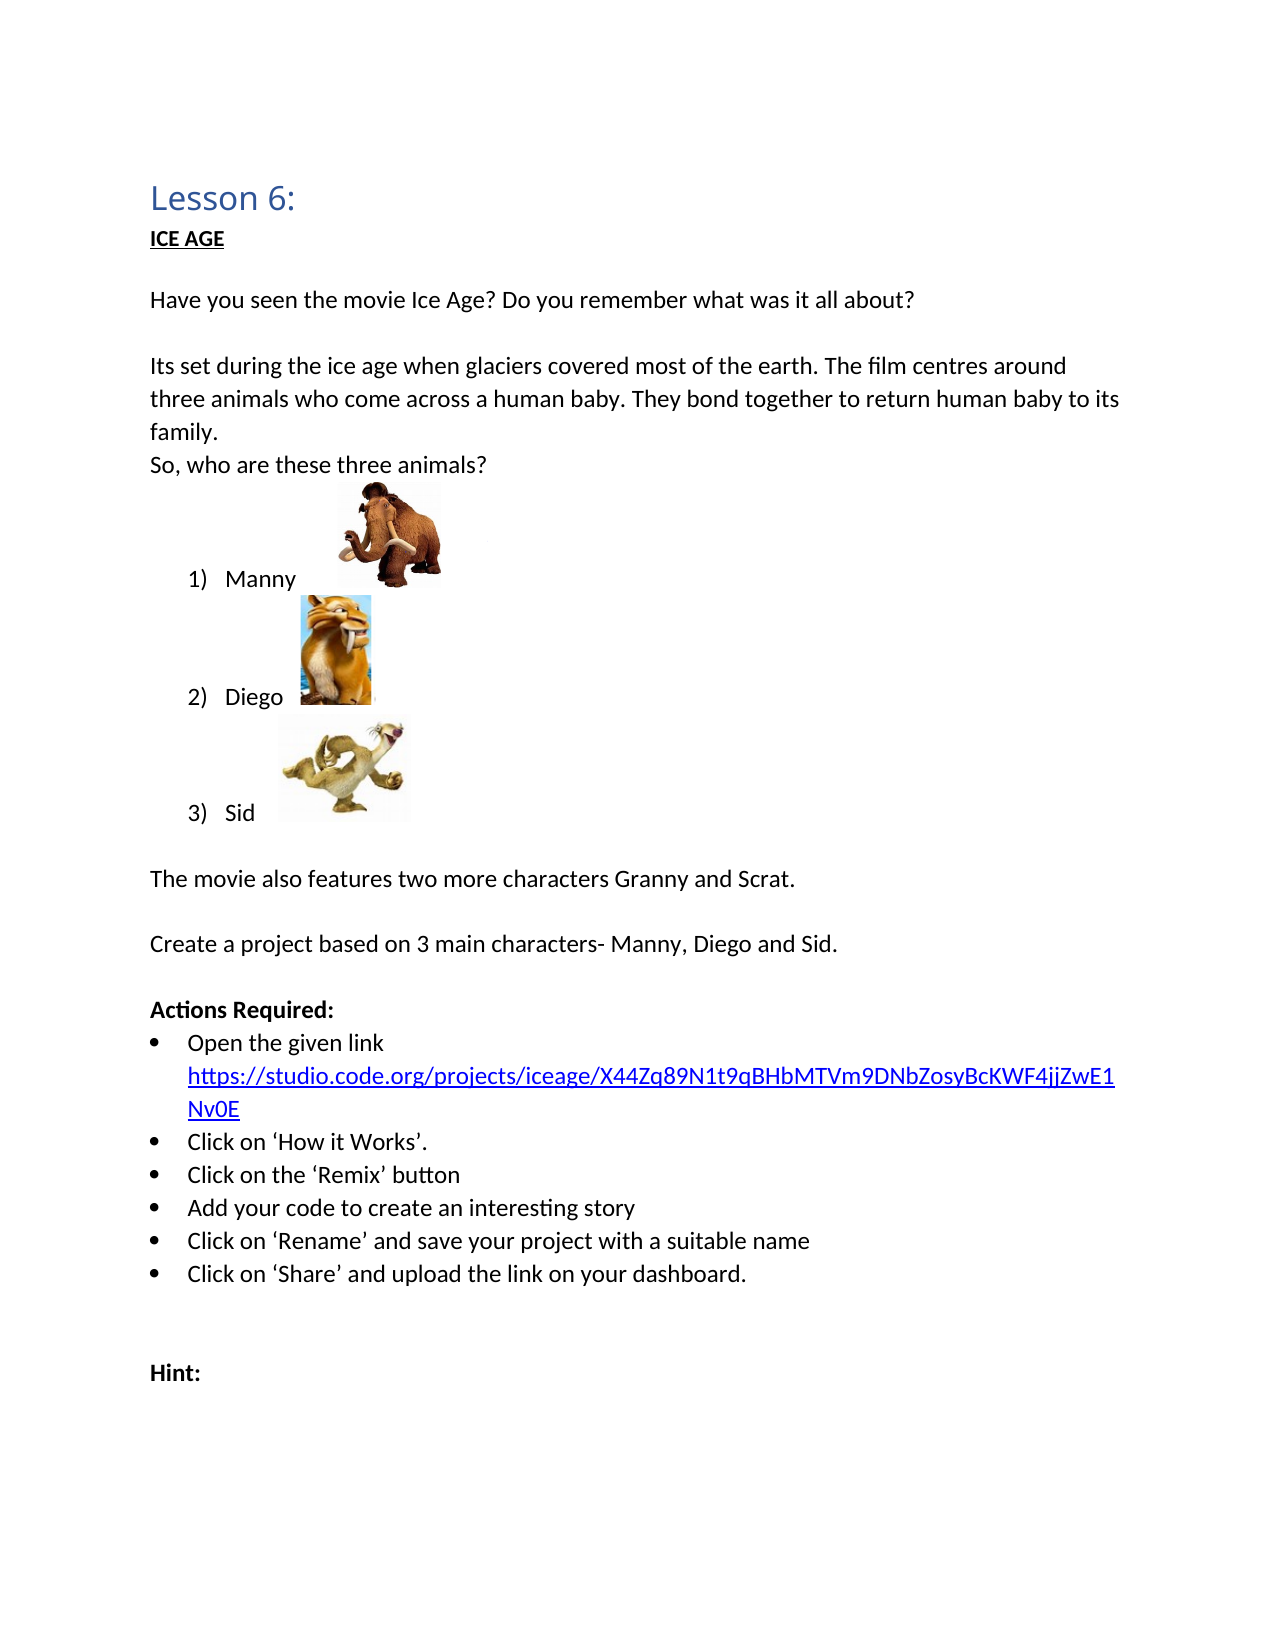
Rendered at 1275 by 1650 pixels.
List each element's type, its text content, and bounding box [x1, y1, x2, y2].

list Click on ‘How it Works’. [150, 1126, 1125, 1157]
text So, who are these three animals? [150, 449, 1125, 479]
list Add your code to create an interesting story [150, 1192, 1125, 1222]
text Its set during the ice age when glaciers covered most of the earth. The film centres around three animals who come across a human baby. They bond together to return human baby to its family. [150, 350, 1125, 447]
picture [278, 714, 411, 822]
text Hint: [150, 1357, 1125, 1387]
picture [335, 481, 488, 588]
text Create a project based on 3 main characters- Manny, Diego and Sid. [150, 928, 1125, 959]
list Click on ‘Rename’ and save your project with a suitable name [150, 1225, 1125, 1255]
text Actions Required: [150, 994, 1125, 1025]
list Manny [187, 482, 1125, 593]
list Click on the ‘Remix’ button [150, 1159, 1125, 1189]
picture [300, 595, 376, 706]
text ICE AGE [150, 224, 1125, 252]
subtitle Lesson 6: [150, 175, 1125, 220]
list Open the given link https://studio.code.org/projects/iceage/X44Zq89N1t9qBHbMTVm9DNbZosyBcKWF4jjZwE1Nv0E [150, 1027, 1125, 1124]
list Sid [187, 714, 1125, 827]
text The movie also features two more characters Granny and Scrat. [150, 863, 1125, 893]
list Click on ‘Share’ and upload the link on your dashboard. [150, 1258, 1125, 1288]
list Diego [187, 596, 1125, 712]
text Have you seen the movie Ice Age? Do you remember what was it all about? [150, 284, 1125, 315]
